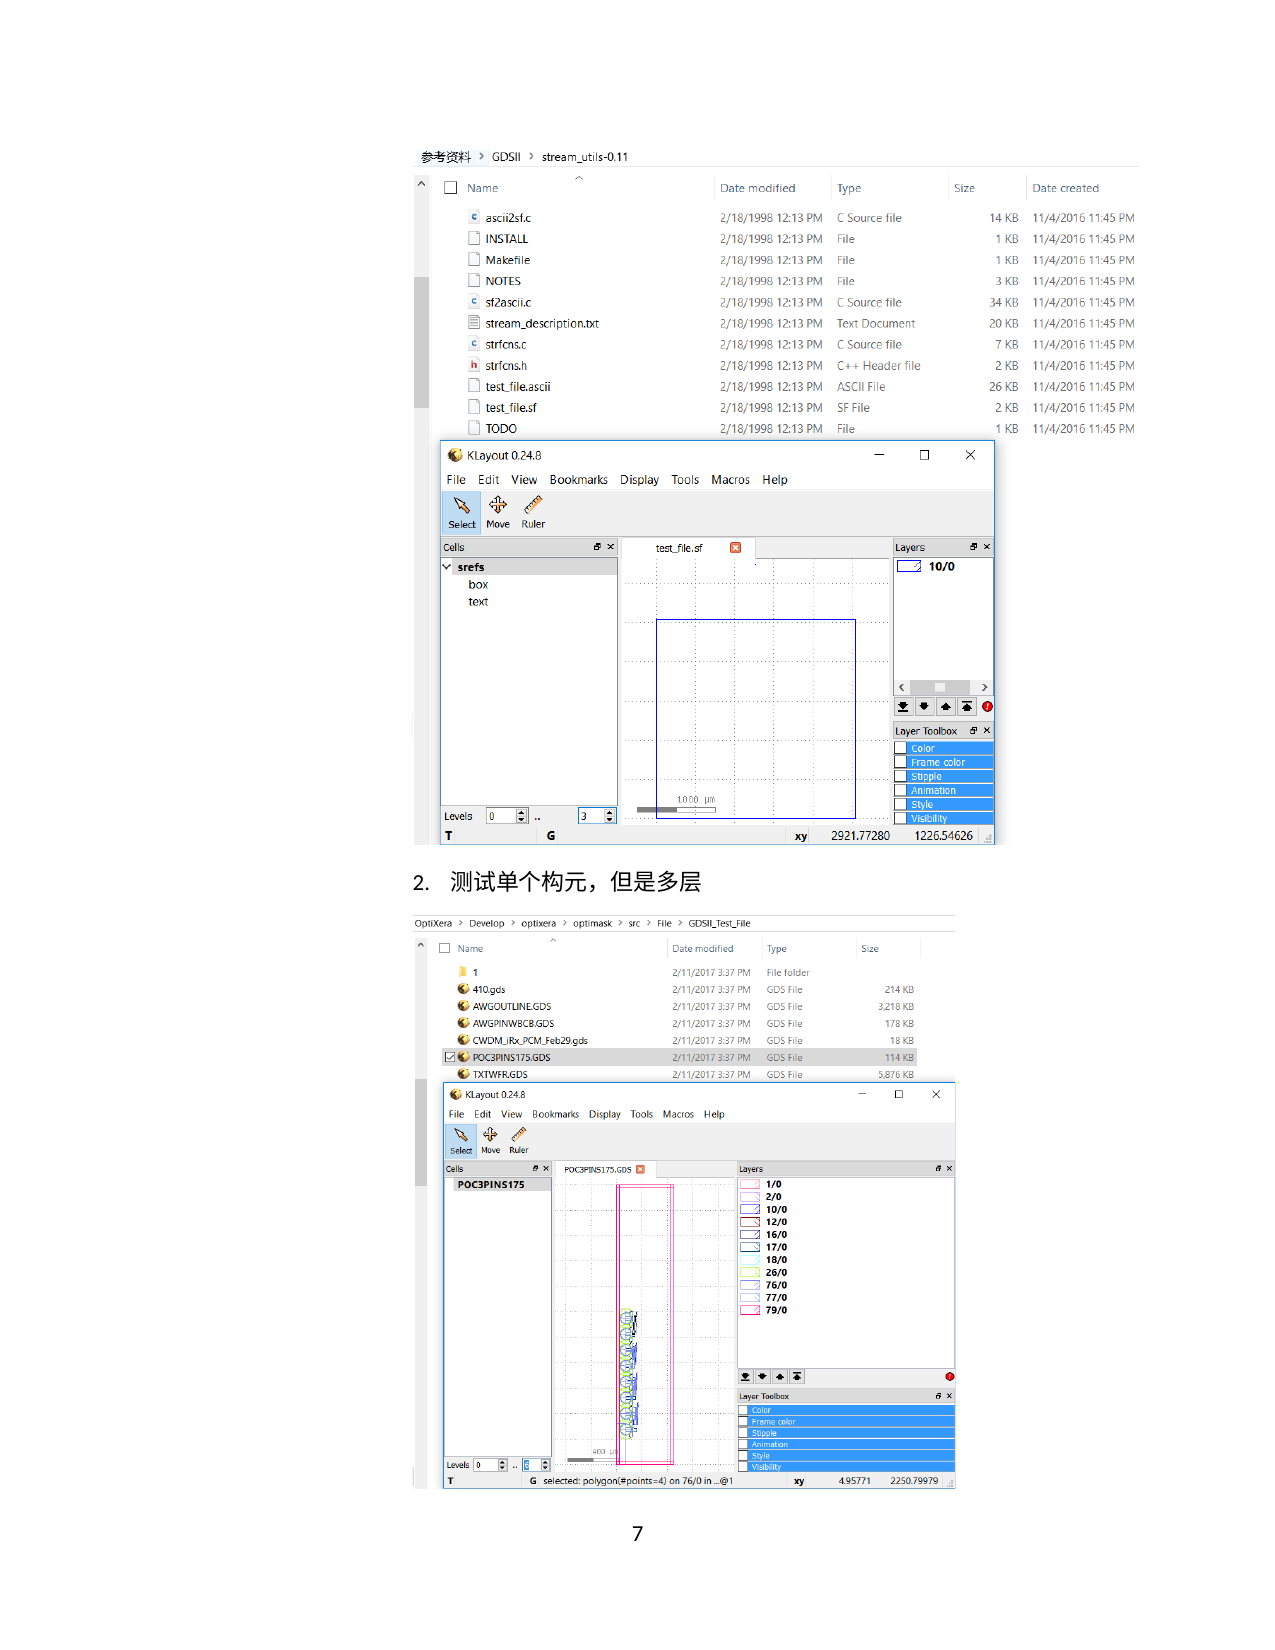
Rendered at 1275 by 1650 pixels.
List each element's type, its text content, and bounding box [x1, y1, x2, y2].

picture [412, 915, 956, 1489]
list 测试单个构元，但是多层 [412, 863, 1125, 897]
picture [412, 150, 1140, 845]
